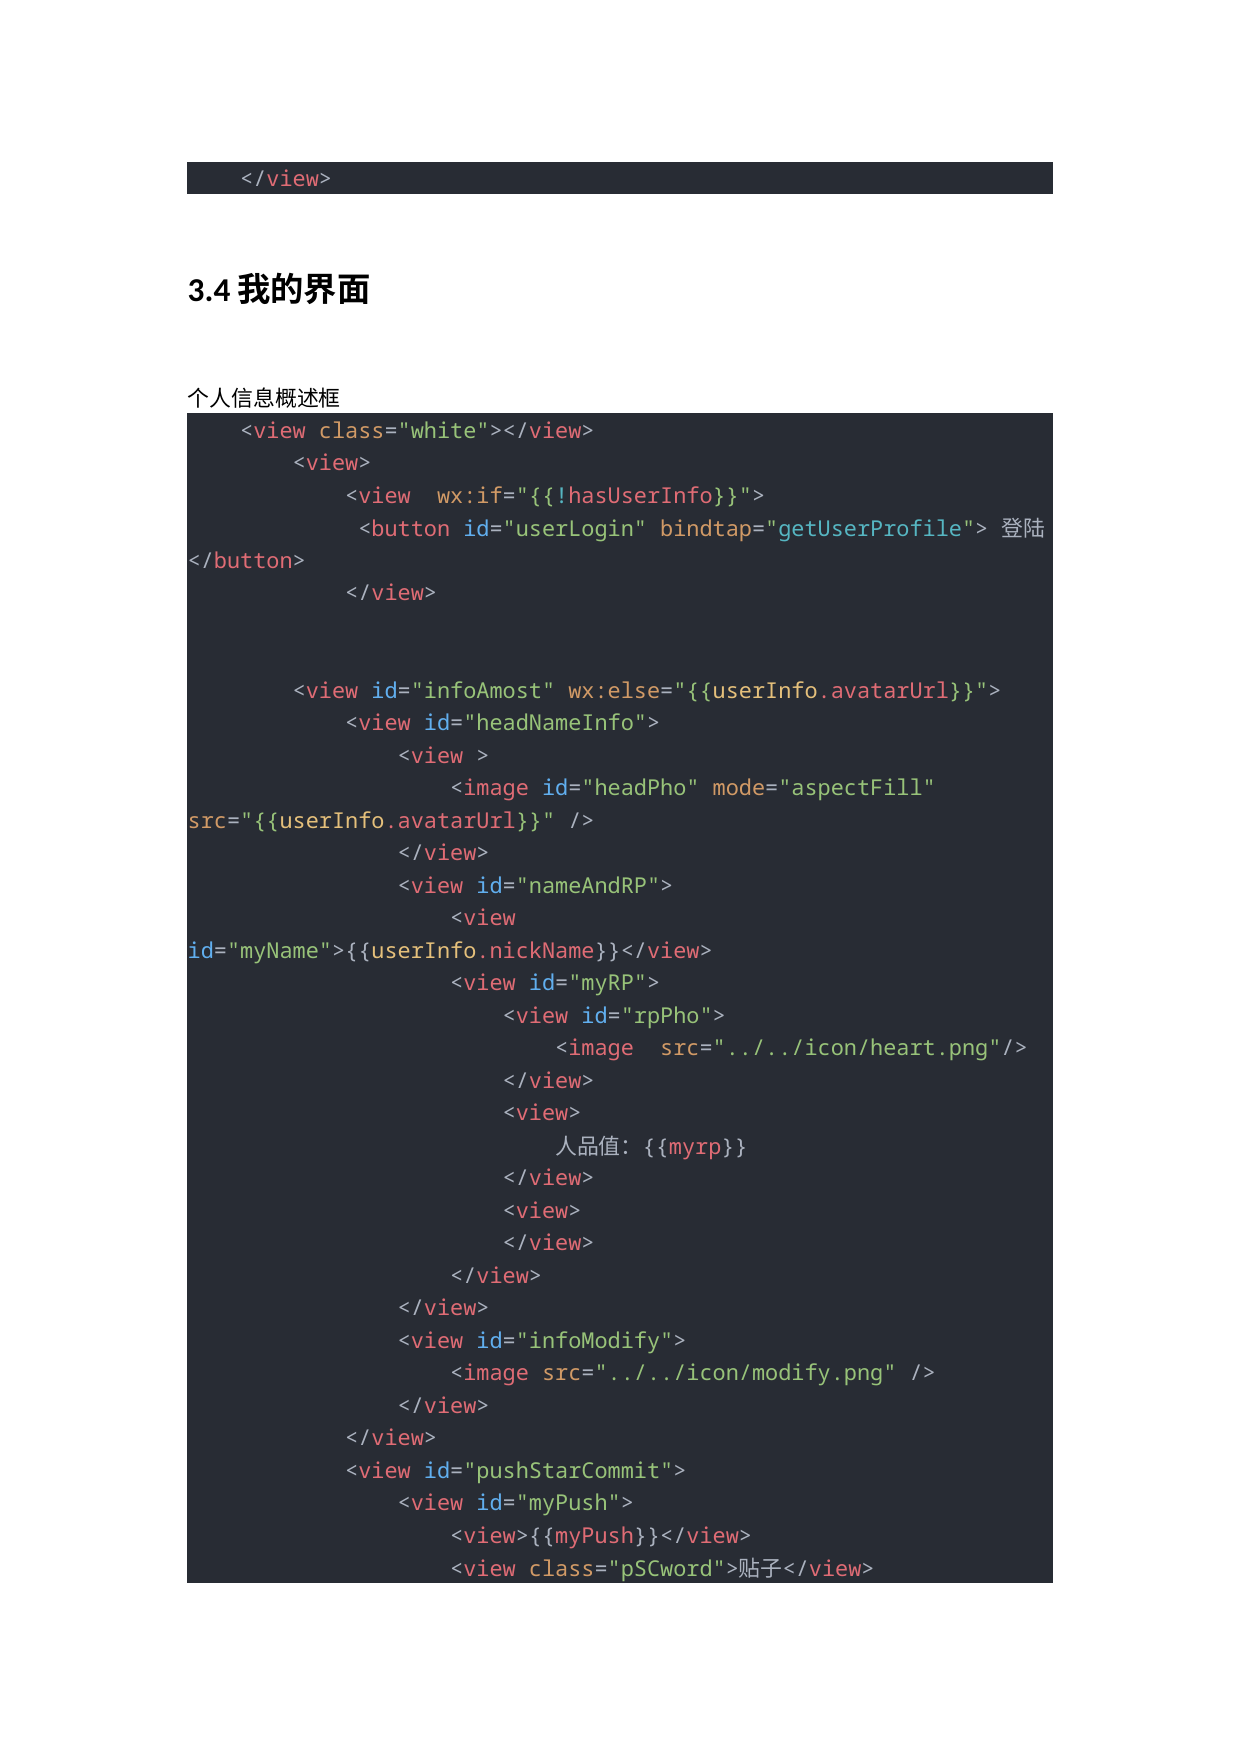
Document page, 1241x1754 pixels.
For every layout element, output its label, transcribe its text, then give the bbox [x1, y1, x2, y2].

text </view> [187, 836, 1053, 868]
text </view> [187, 1063, 1053, 1096]
text 人品值：{{myrp}} [187, 1128, 1053, 1161]
text </view> [187, 1226, 1053, 1258]
text <view id="nameAndRP"> [187, 868, 1053, 901]
text <view id="pushStarCommit"> [187, 1453, 1053, 1486]
text <view> [187, 1193, 1053, 1226]
text <view>{{myPush}}</view> [187, 1518, 1053, 1551]
text </view> [187, 1258, 1053, 1291]
text <view > [187, 738, 1053, 771]
text </view> [187, 1421, 1053, 1453]
text </view> [187, 576, 1053, 608]
text <view id="rpPho"> [187, 998, 1053, 1031]
text <view id="myPush"> [187, 1486, 1053, 1518]
text <view id="myRP"> [187, 966, 1053, 998]
text <view class="pSCword">贴子</view> [782, 1551, 1053, 1583]
text <view> [187, 1096, 1053, 1128]
subtitle 3.4我的界面 [187, 254, 1053, 319]
text <image id="headPho" mode="aspectFill" src="{{userInfo.avatarUrl}}" /> [187, 771, 1053, 836]
text </view> [187, 1291, 1053, 1323]
text </view> [187, 1388, 1053, 1421]
text 个人信息概述框 [187, 381, 1053, 413]
text <button id="userLogin" bindtap="getUserProfile"> 登陆 </button> [187, 511, 1053, 576]
text </view> [187, 1161, 1053, 1193]
text <image src="../../icon/modify.png" /> [187, 1356, 1053, 1388]
text <view id="myName">{{userInfo.nickName}}</view> [187, 901, 1053, 966]
text <view class="white"></view> [187, 413, 1053, 446]
text <view id="infoModify"> [187, 1323, 1053, 1356]
text <view> [187, 446, 1053, 478]
text <image src="../../icon/heart.png"/> [187, 1031, 1053, 1063]
text <view id="headNameInfo"> [187, 706, 1053, 738]
text <view wx:if="{{!hasUserInfo}}"> [187, 478, 1053, 511]
text </view> [187, 162, 1053, 194]
text <view id="infoAmost" wx:else="{{userInfo.avatarUrl}}"> [187, 673, 1053, 706]
